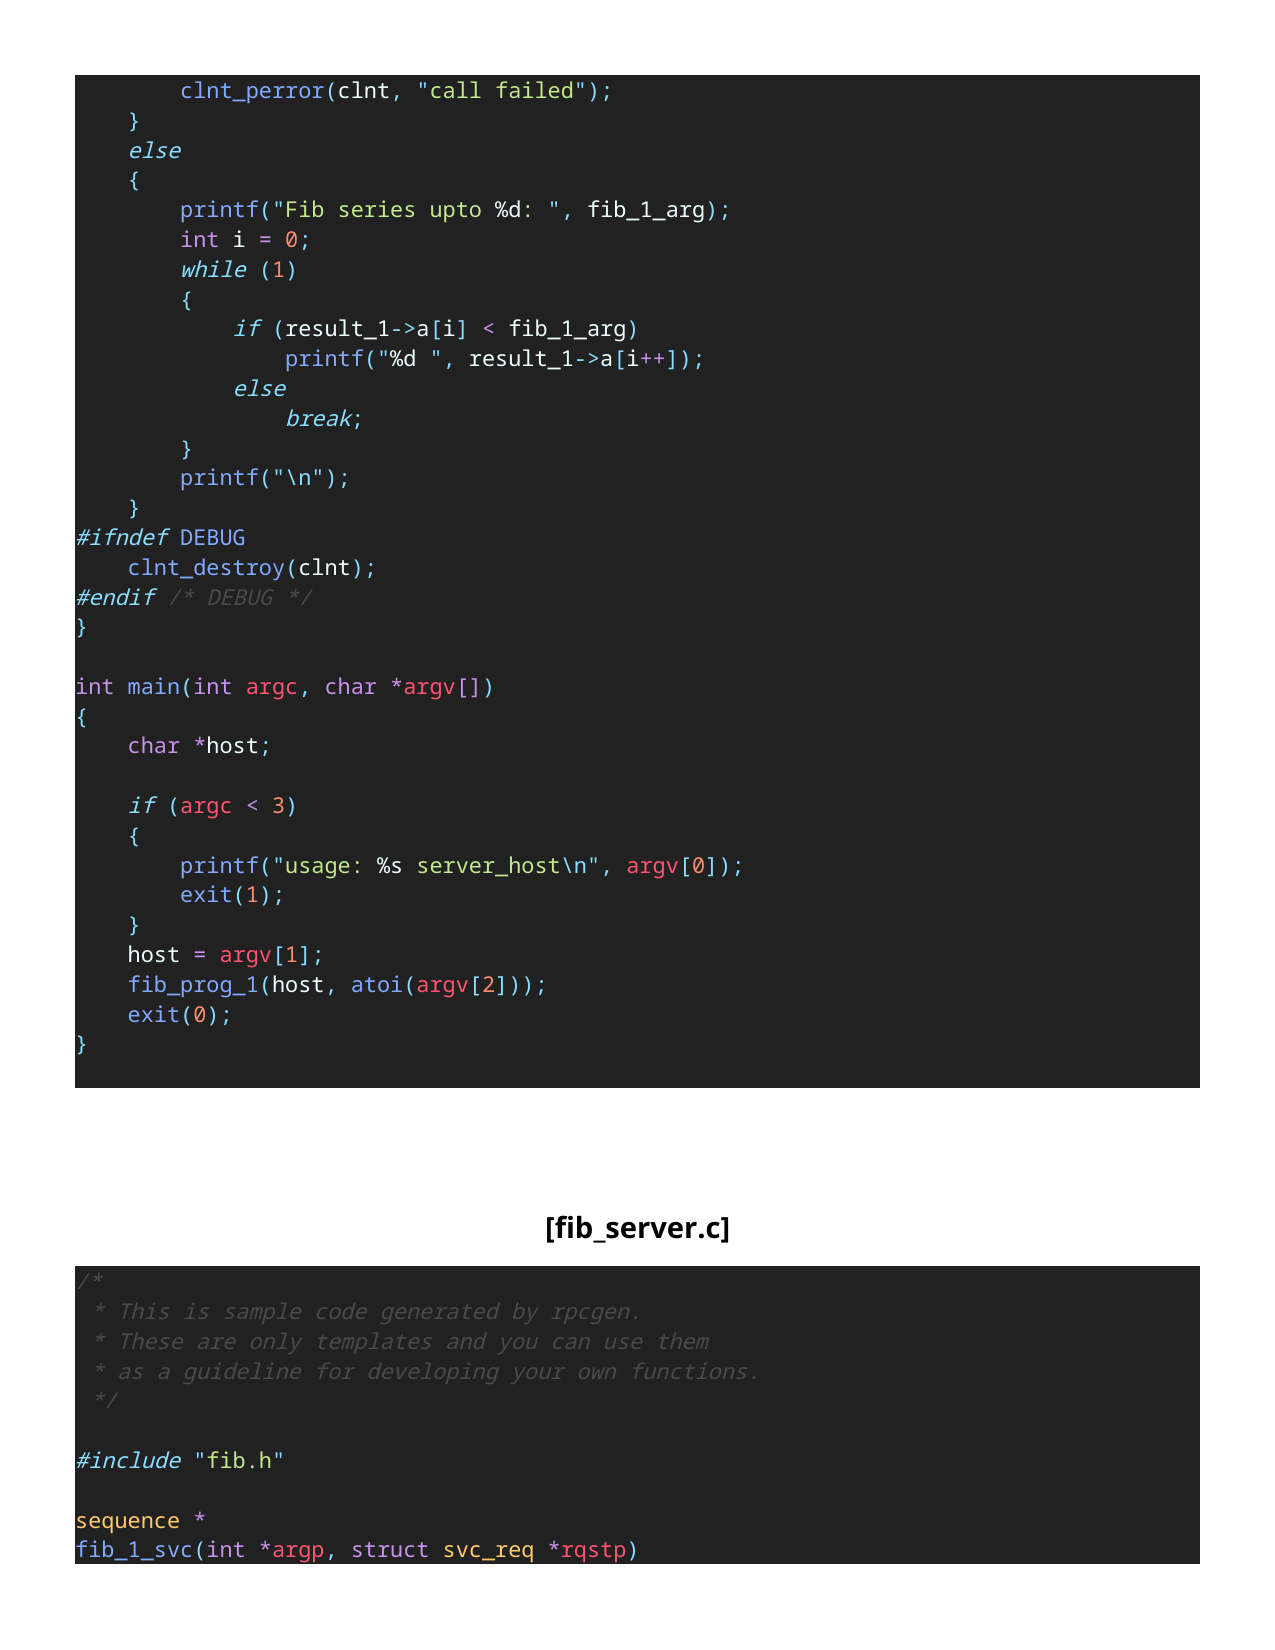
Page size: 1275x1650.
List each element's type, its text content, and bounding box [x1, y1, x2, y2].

text } [75, 909, 1200, 939]
text printf("Fib series upto %d: ", fib_1_arg); [75, 194, 1200, 224]
text fib_prog_1(host, atoi(argv[2])); [75, 969, 1200, 998]
text exit(0); [75, 998, 1200, 1028]
text printf("%d ", result_1->a[i++]); [75, 343, 1200, 373]
text } [75, 432, 1200, 462]
text host = argv[1]; [75, 939, 1200, 969]
text sequence * [75, 1505, 1200, 1534]
text break; [75, 403, 1200, 432]
text { [75, 164, 1200, 194]
text else [75, 134, 1200, 164]
text printf("\n"); [75, 462, 1200, 492]
text } [75, 611, 1200, 641]
text { [75, 283, 1200, 313]
text printf("usage: %s server_host\n", argv[0]); [75, 849, 1200, 879]
text { [75, 820, 1200, 849]
text clnt_perror(clnt, "call failed"); [75, 75, 1200, 105]
text } [75, 492, 1200, 522]
text clnt_destroy(clnt); [75, 552, 1200, 581]
text if (result_1->a[i] < fib_1_arg) [75, 313, 1200, 343]
text #include "fib.h" [75, 1445, 1200, 1475]
text exit(1); [75, 879, 1200, 909]
text { [75, 701, 1200, 730]
text char *host; [75, 730, 1200, 760]
text } [75, 105, 1200, 134]
text int i = 0; [75, 224, 1200, 254]
text else [75, 373, 1200, 403]
text if (argc < 3) [75, 790, 1200, 820]
text * as a guideline for developing your own functions. [75, 1356, 1200, 1386]
text } [75, 1028, 1200, 1058]
text * These are only templates and you can use them [75, 1326, 1200, 1356]
text fib_1_svc(int *argp, struct svc_req *rqstp) [75, 1534, 1200, 1564]
text int main(int argc, char *argv[]) [75, 671, 1200, 701]
text /* [75, 1266, 1200, 1296]
text #ifndef DEBUG [75, 522, 1200, 552]
text while (1) [75, 254, 1200, 283]
text [fib_server.c] [75, 1207, 1200, 1247]
text * This is sample code generated by rpcgen. [75, 1296, 1200, 1326]
text #endif /* DEBUG */ [75, 581, 1200, 611]
text */ [75, 1386, 1200, 1415]
